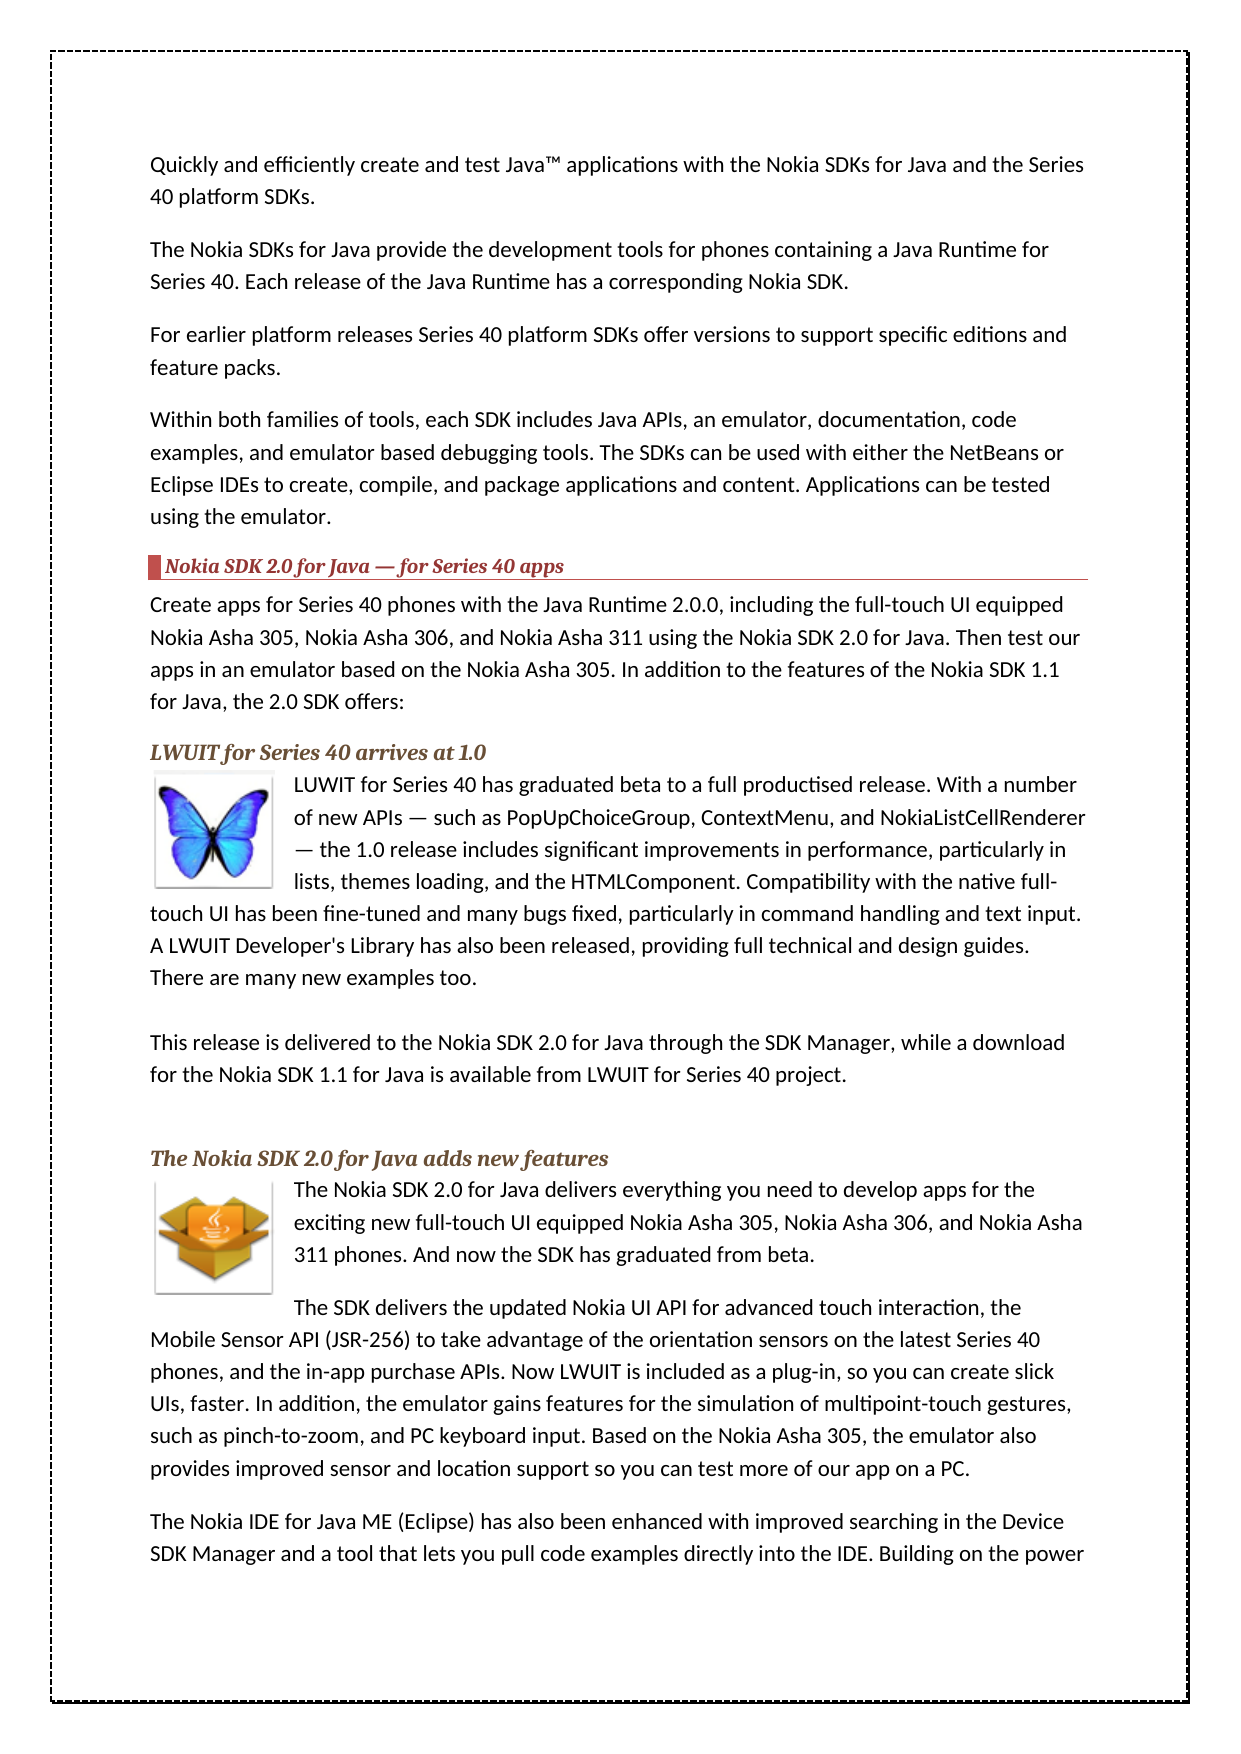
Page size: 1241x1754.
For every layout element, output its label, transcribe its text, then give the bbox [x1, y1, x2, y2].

picture [153, 1176, 275, 1295]
text Quickly and efficiently create and test Java™ applications with the Nokia SDKs for Java and the Series 40 platform SDKs. [150, 150, 1088, 210]
text LUWIT for Series 40 has graduated beta to a full productised release. With a number of new APIs — such as PopUpChoiceGroup, ContextMenu, and NokiaListCellRenderer — the 1.0 release includes significant improvements in performance, particularly in lists, themes loading, and the HTMLComponent. Compatibility with the native full-touch UI has been fine-tuned and many bugs fixed, particularly in command handling and text input. A LWUIT Developer's Library has also been released, providing full technical and design guides. There are many new examples too. This release is delivered to the Nokia SDK 2.0 for Java through the SDK Manager, while a download for the Nokia SDK 1.1 for Java is available from LWUIT for Series 40 project. [150, 770, 1088, 1120]
text The Nokia SDKs for Java provide the development tools for phones containing a Java Runtime for Series 40. Each release of the Java Runtime has a corresponding Nokia SDK. [150, 235, 1088, 295]
text Create apps for Series 40 phones with the Java Runtime 2.0.0, including the full-touch UI equipped Nokia Asha 305, Nokia Asha 306, and Nokia Asha 311 using the Nokia SDK 2.0 for Java. Then test our apps in an emulator based on the Nokia Asha 305. In addition to the features of the Nokia SDK 1.1 for Java, the 2.0 SDK offers: [150, 591, 1088, 715]
subtitle The Nokia SDK 2.0 for Java adds new features [150, 1145, 1088, 1172]
text The Nokia SDK 2.0 for Java delivers everything you need to develop apps for the exciting new full-touch UI equipped Nokia Asha 305, Nokia Asha 306, and Nokia Asha 311 phones. And now the SDK has graduated from beta. [275, 1176, 1088, 1268]
subtitle LWUIT for Series 40 arrives at 1.0 [150, 740, 1088, 767]
text Within both families of tools, each SDK includes Java APIs, an emulator, documentation, code examples, and emulator based debugging tools. The SDKs can be used with either the NetBeans or Eclipse IDEs to create, compile, and package applications and content. Applications can be tested using the emulator. [150, 406, 1088, 530]
text The SDK delivers the updated Nokia UI API for advanced touch interaction, the Mobile Sensor API (JSR-256) to take advantage of the orientation sensors on the latest Series 40 phones, and the in-app purchase APIs. Now LWUIT is included as a plug-in, so you can create slick UIs, faster. In addition, the emulator gains features for the simulation of multipoint-touch gestures, such as pinch-to-zoom, and PC keyboard input. Based on the Nokia Asha 305, the emulator also provides improved sensor and location support so you can test more of our app on a PC. [150, 1293, 1088, 1482]
subtitle Nokia SDK 2.0 for Java — for Series 40 apps [161, 555, 1088, 579]
text For earlier platform releases Series 40 platform SDKs offer versions to support specific editions and feature packs. [150, 320, 1088, 381]
picture [153, 770, 275, 889]
